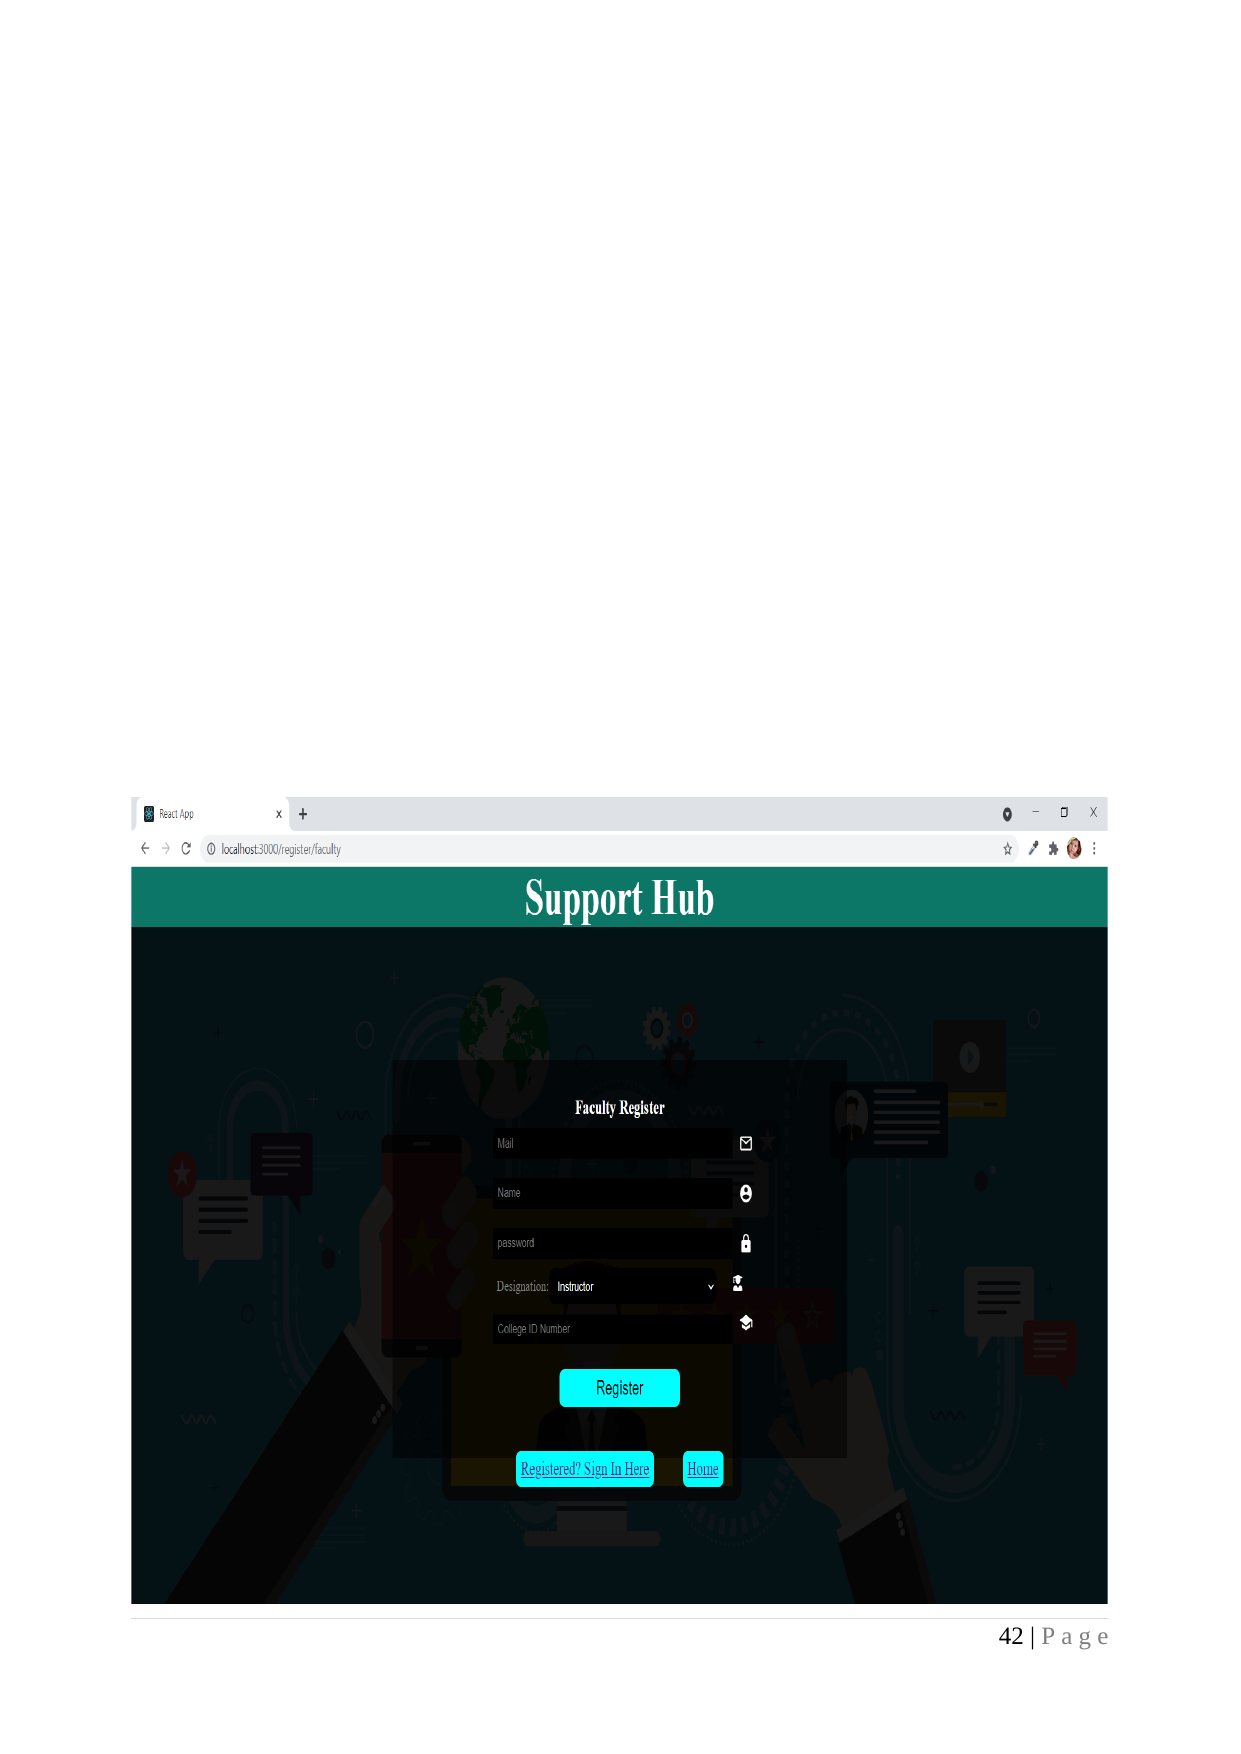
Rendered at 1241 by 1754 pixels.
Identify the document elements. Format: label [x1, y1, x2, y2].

picture [131, 797, 1108, 1604]
